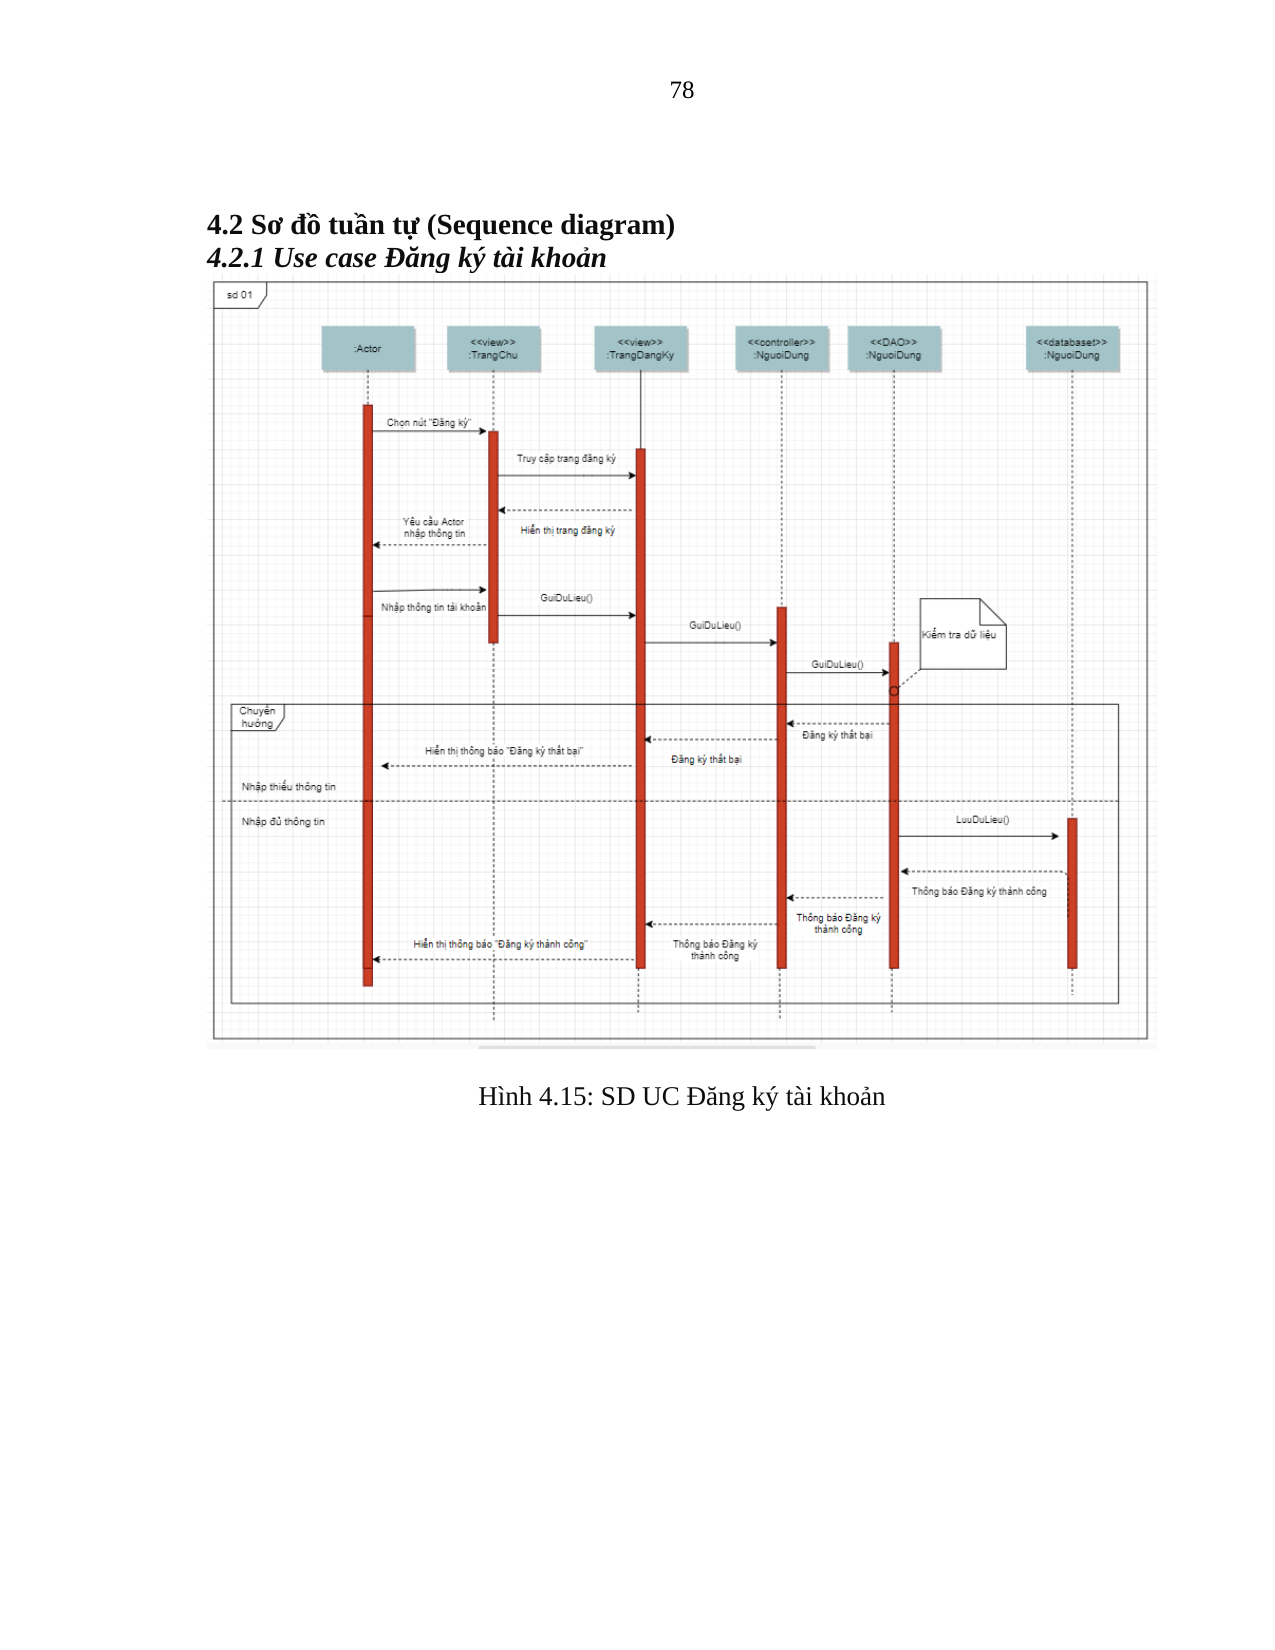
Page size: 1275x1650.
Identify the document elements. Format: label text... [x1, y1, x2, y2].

text Hình 4.15: SD UC Đăng ký tài khoản [207, 1080, 1157, 1111]
subtitle 4.2.1 Use case Đăng ký tài khoản [207, 240, 1157, 273]
picture [206, 273, 1157, 1049]
subtitle 4.2 Sơ đồ tuần tự (Sequence diagram) [207, 207, 1157, 240]
